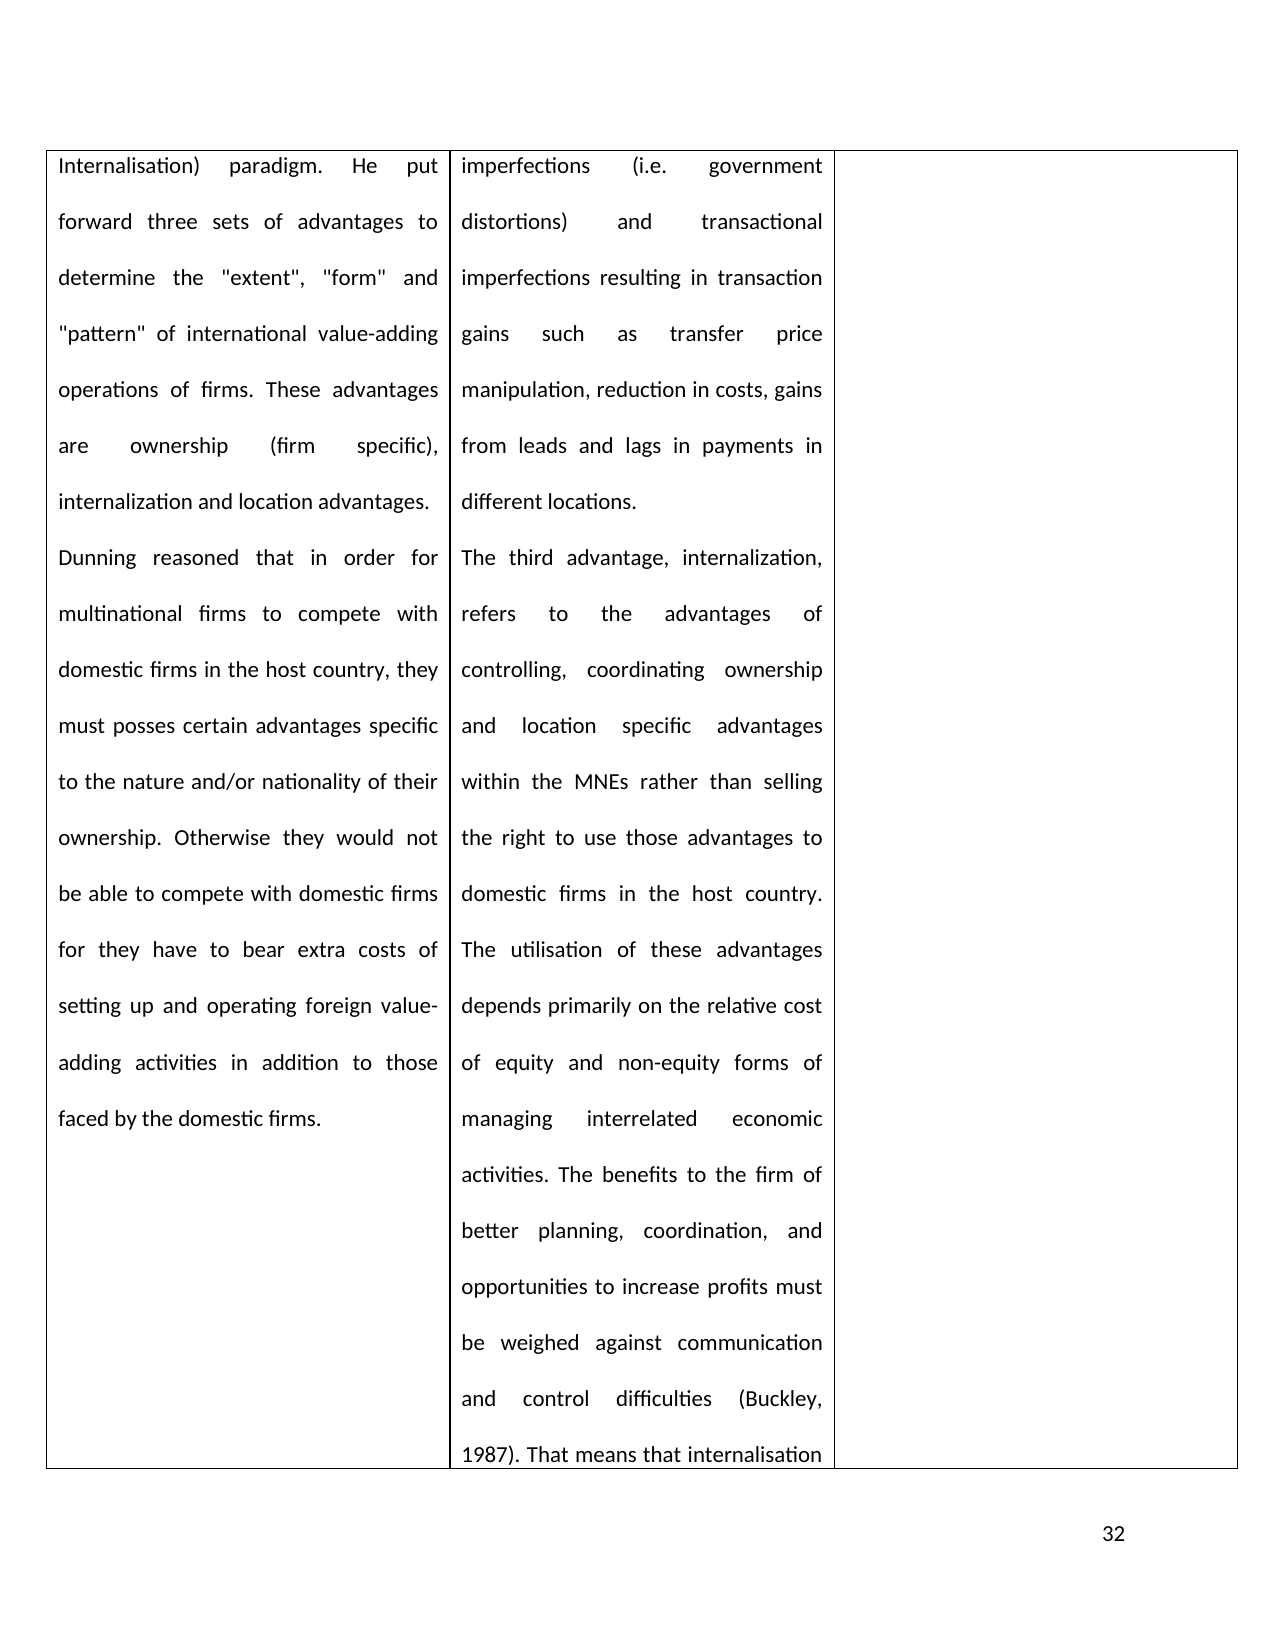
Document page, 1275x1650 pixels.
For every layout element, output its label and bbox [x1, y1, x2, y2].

table_cell [47, 151, 449, 1468]
table_cell [451, 151, 834, 1468]
table_cell [835, 151, 1237, 1468]
